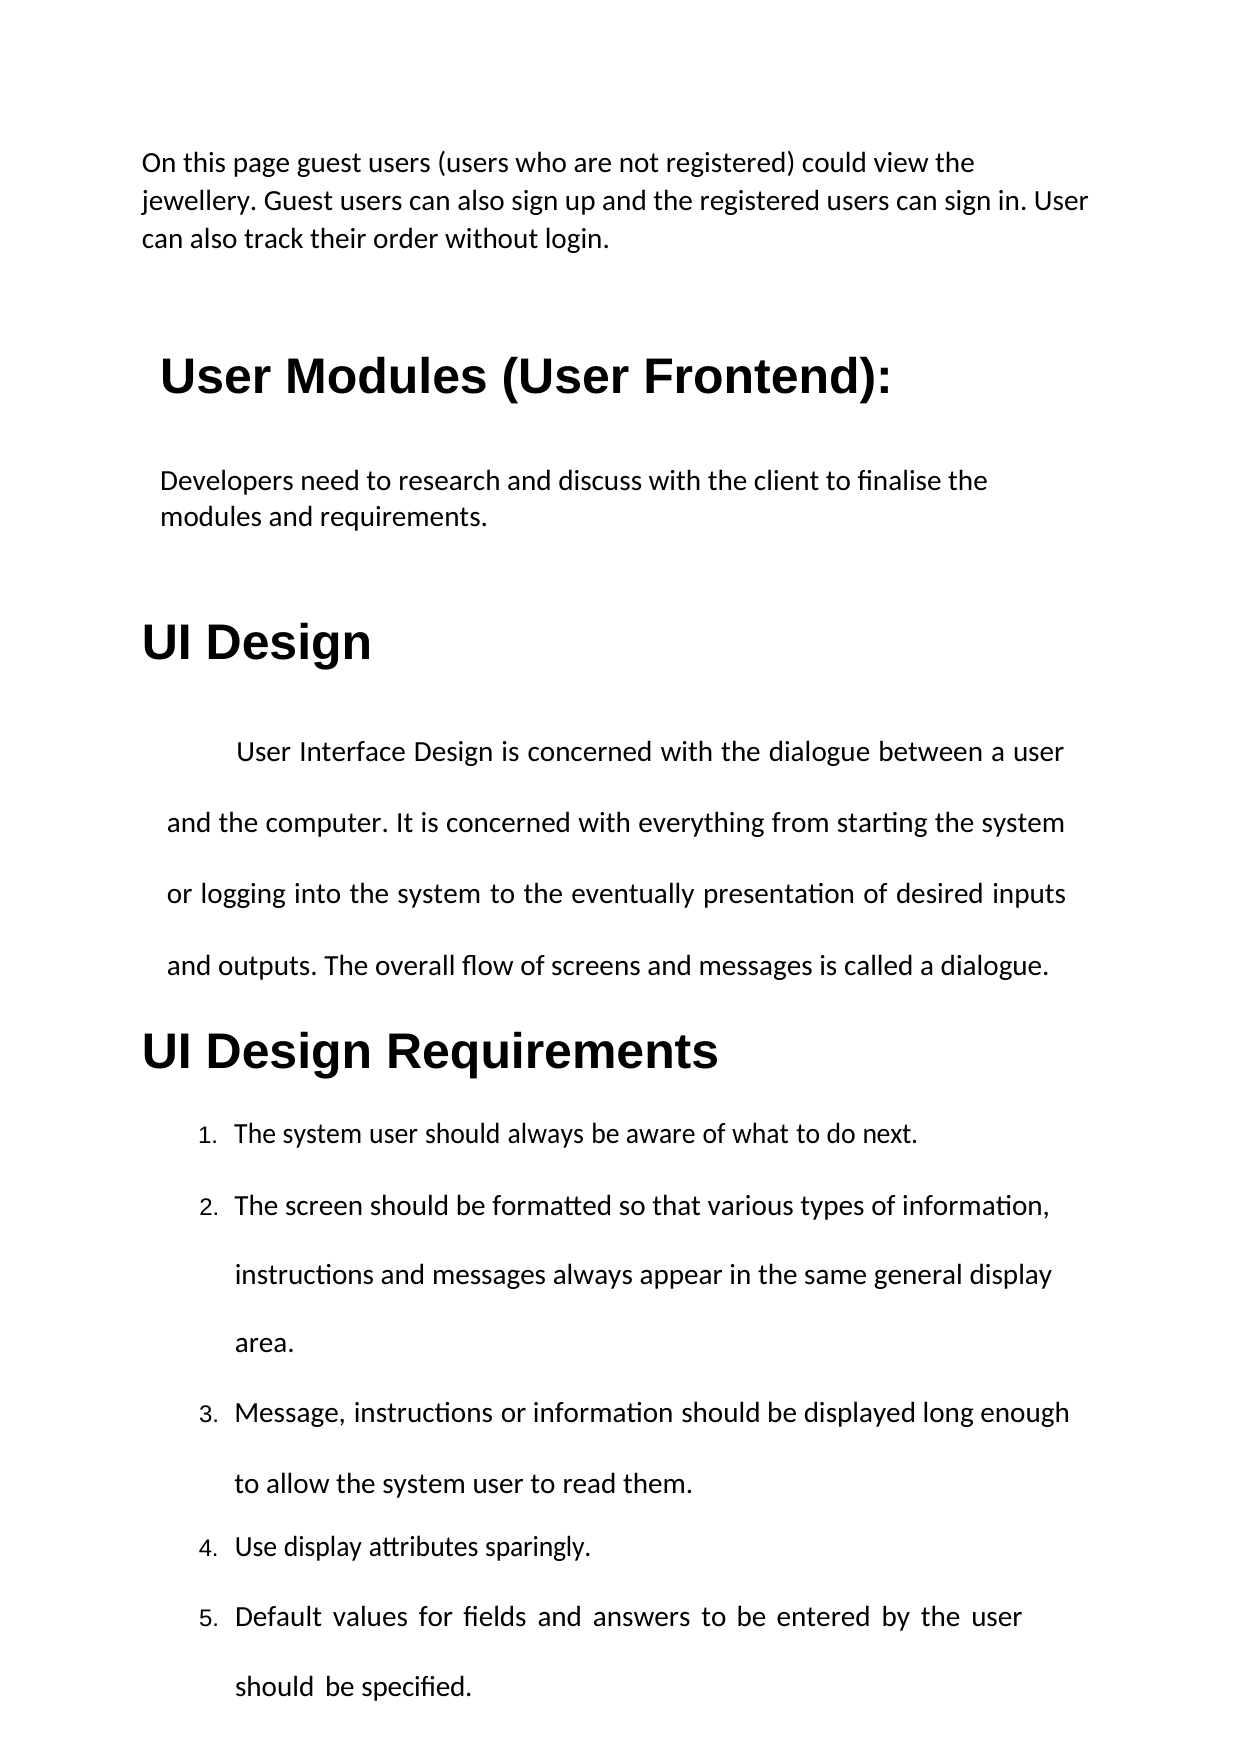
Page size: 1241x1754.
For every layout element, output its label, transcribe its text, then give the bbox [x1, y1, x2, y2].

text User Modules (User Frontend): [160, 347, 1096, 404]
list Use display attributes sparingly. [198, 1535, 1096, 1562]
text UI Design Requirements [142, 1022, 1096, 1079]
text User Interface Design is concerned with the dialogue between a user and the computer. It is concerned with everything from starting the system or logging into the system to the eventually presentation of desired inputs and outputs. The overall flow of screens and messages is called a dialogue. [167, 733, 1066, 982]
list Default values for fields and answers to be entered by the user should be specified. [199, 1598, 1074, 1704]
text UI Design [142, 612, 1096, 670]
text On this page guest users (users who are not registered) could view the jewellery. Guest users can also sign up and the registered users can sign in. User can also track their order without login. [142, 144, 1096, 256]
list Message, instructions or information should be displayed long enough to allow the system user to read them. [199, 1394, 1073, 1501]
text Developers need to research and discuss with the client to finalise the modules and requirements. [160, 462, 1096, 533]
list The system user should always be aware of what to do next. [198, 1115, 1096, 1151]
list The screen should be formatted so that various types of information, instructions and messages always appear in the same general display area. [199, 1187, 1074, 1360]
